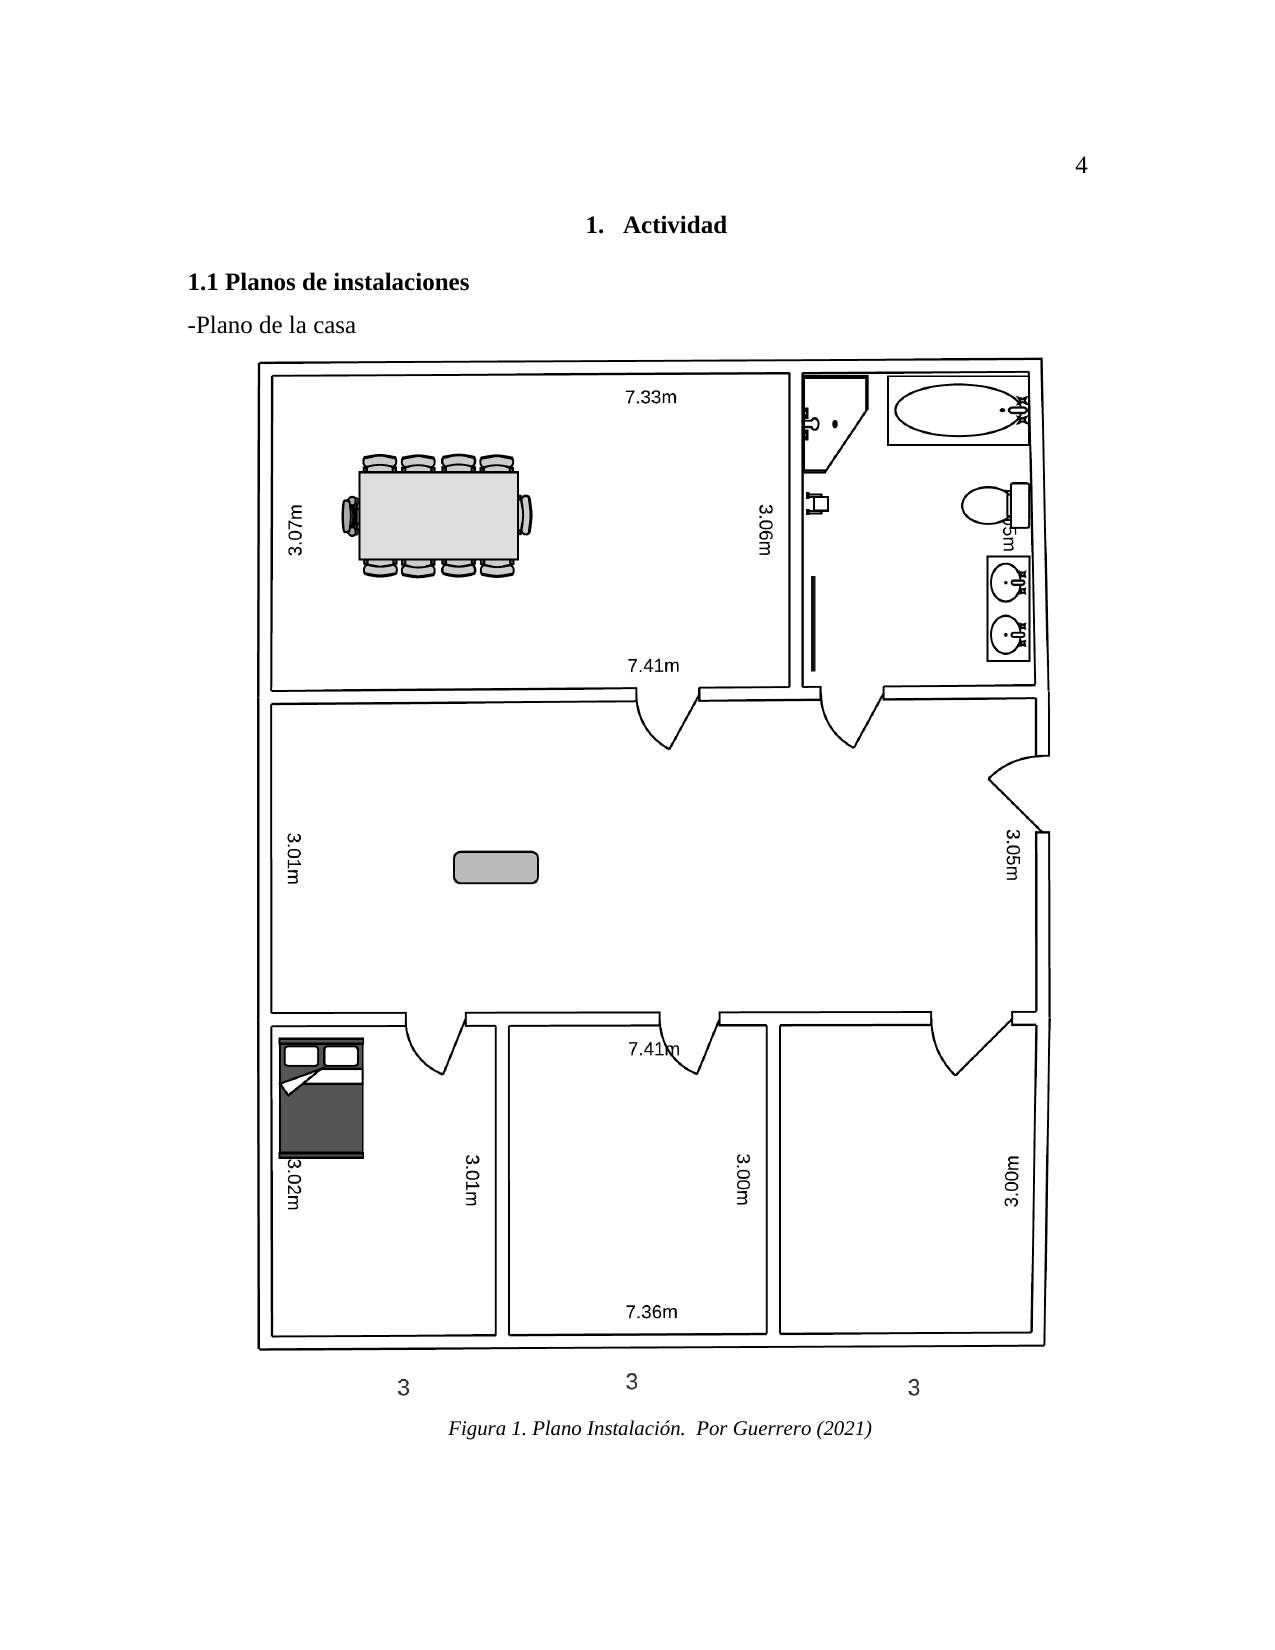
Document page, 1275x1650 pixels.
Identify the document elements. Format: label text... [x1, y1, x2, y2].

subtitle 1.1 Planos de instalaciones [187, 267, 1087, 296]
subtitle Figura 1. Plano Instalación. Por Guerrero (2021) [187, 1416, 1087, 1440]
text -Plano de la casa [187, 311, 1087, 339]
subtitle Actividad [225, 210, 1087, 239]
picture [209, 343, 1067, 1412]
